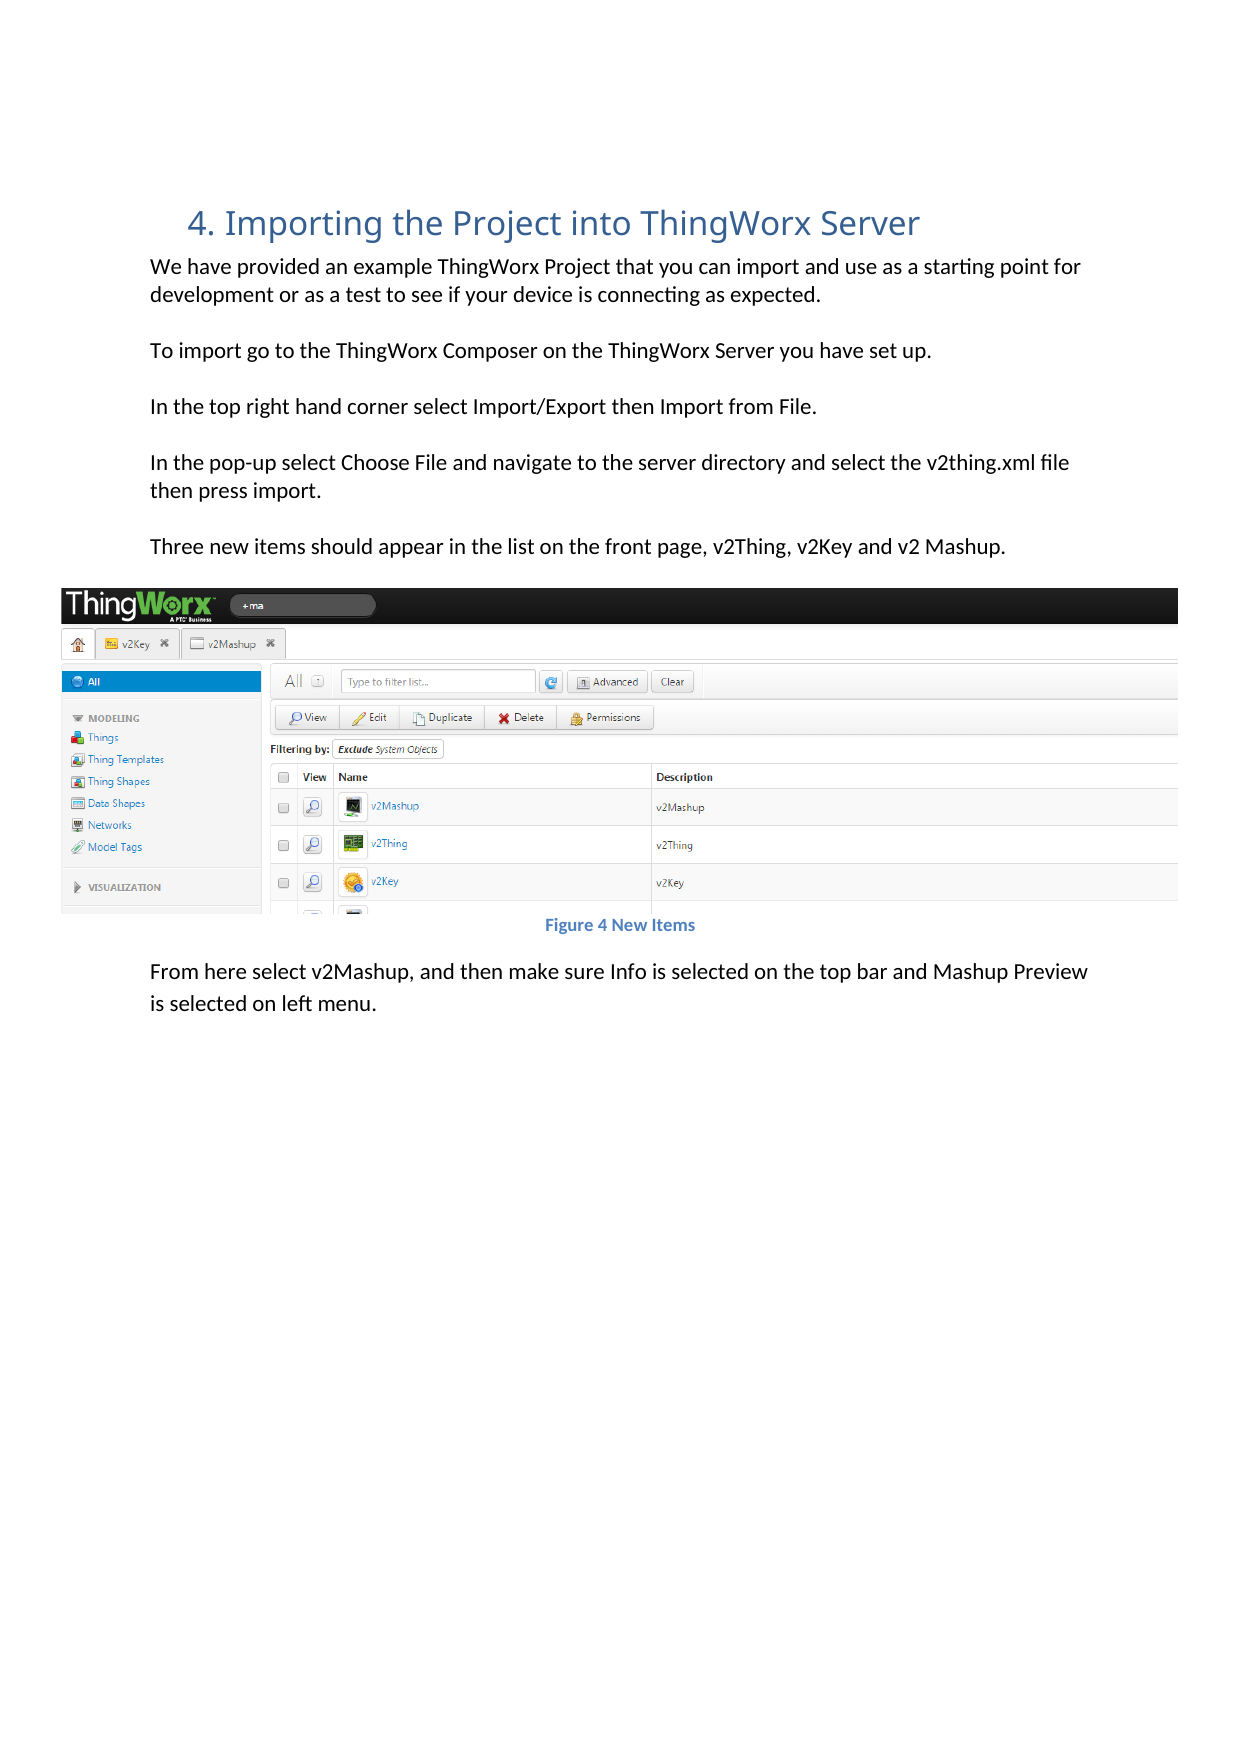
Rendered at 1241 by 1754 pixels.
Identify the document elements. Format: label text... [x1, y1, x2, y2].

text Three new items should appear in the list on the front page, v2Thing, v2Key and v2 Mashup. [150, 532, 1090, 560]
subtitle Importing the Project into ThingWorx Server [187, 200, 1090, 245]
picture [72, 676, 83, 687]
picture [61, 588, 1178, 914]
text We have provided an example ThingWorx Project that you can import and use as a starting point for development or as a test to see if your device is connecting as expected. [150, 252, 1090, 308]
text From here select v2Mashup, and then make sure Info is selected on the top bar and Mashup Preview is selected on left menu. [150, 957, 1090, 1018]
text In the pop-up select Choose File and navigate to the server directory and select the v2thing.xml file then press import. [150, 448, 1090, 504]
text To import go to the ThingWorx Composer on the ThingWorx Server you have set up. [150, 336, 1090, 364]
text In the top right hand corner select Import/Export then Import from File. [150, 392, 1090, 420]
